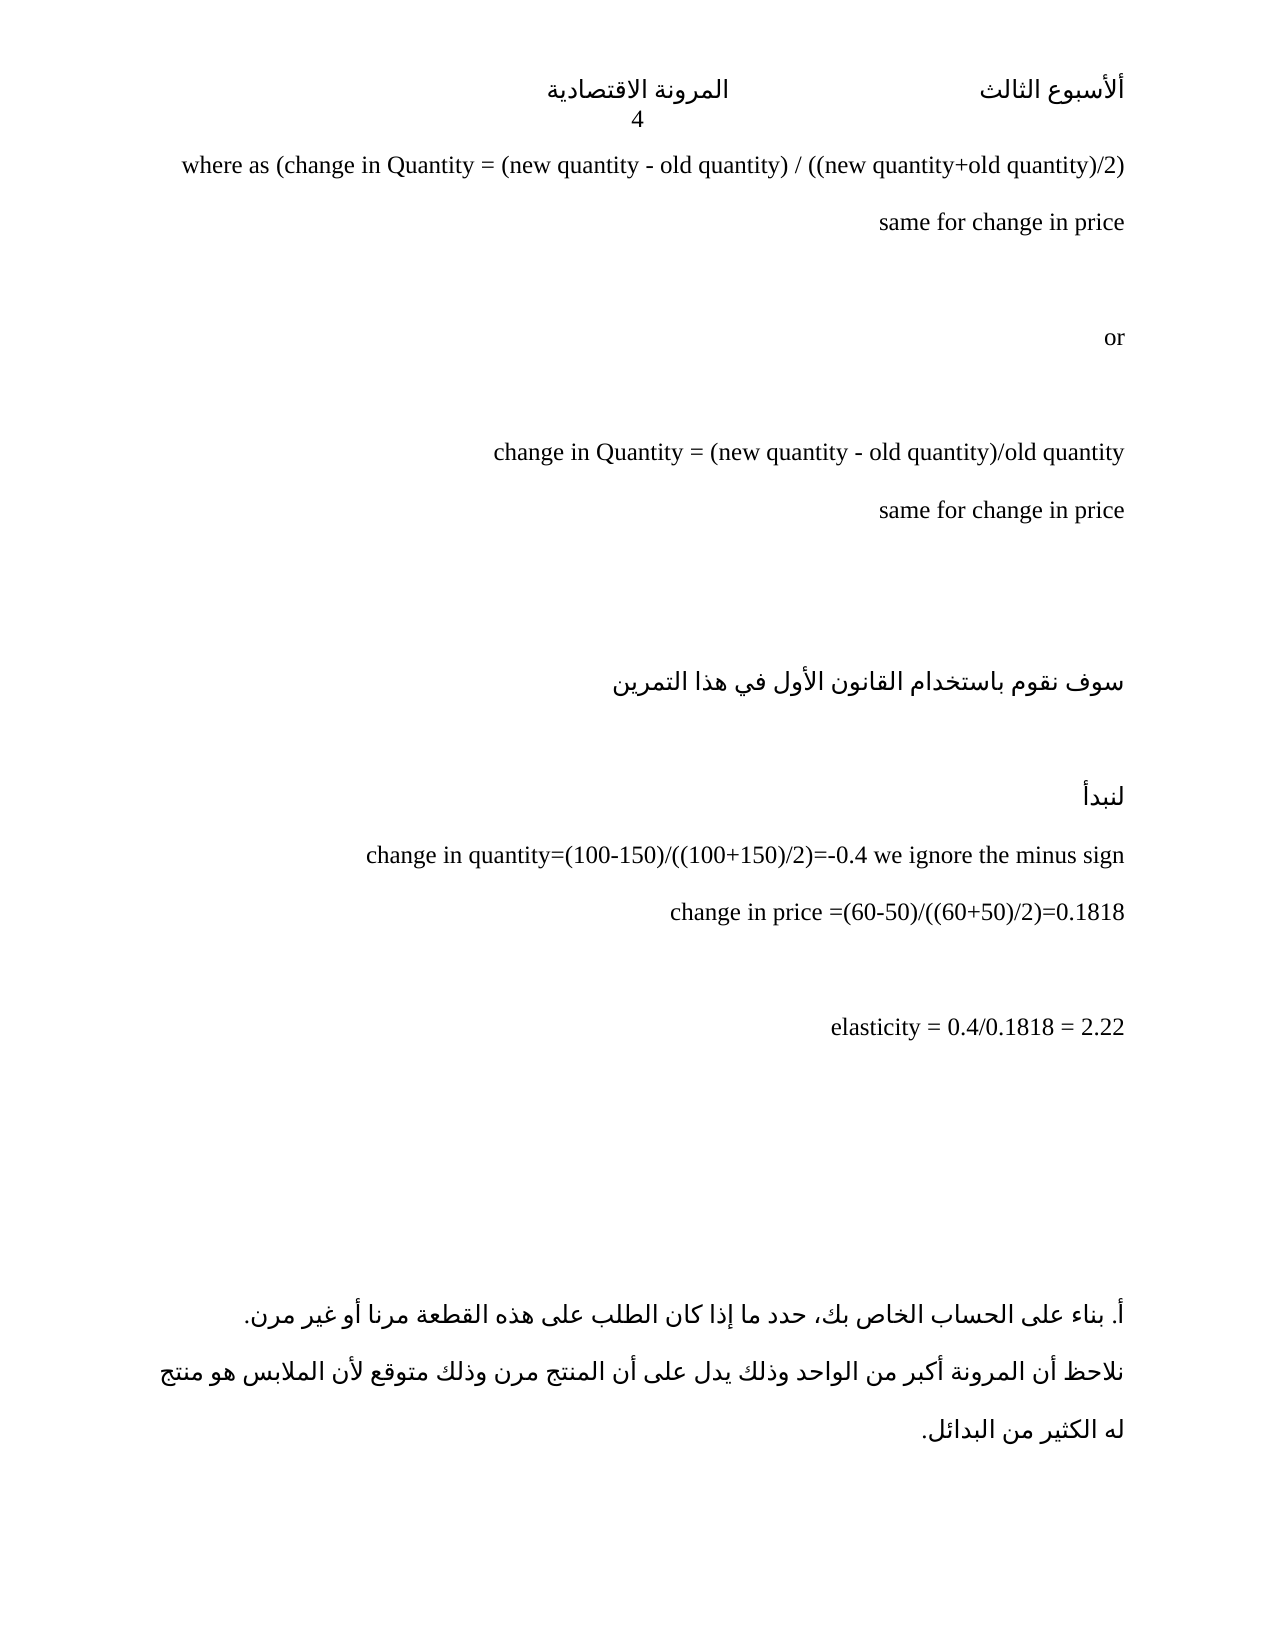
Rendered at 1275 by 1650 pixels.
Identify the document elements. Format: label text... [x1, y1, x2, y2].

text لنبدأ [150, 782, 1125, 811]
text same for change in price [150, 207, 1125, 236]
text or [150, 322, 1125, 351]
text نلاحظ أن المرونة أكبر من الواحد وذلك يدل على أن المنتج مرن وذلك متوقع لأن الملابس هو منتج له الكثير من البدائل. [150, 1357, 1125, 1444]
text أ. بناء على الحساب الخاص بك، حدد ما إذا كان الطلب على هذه القطعة مرنا أو غير مرن. [150, 1300, 1125, 1329]
text change in quantity=(100-150)/((100+150)/2)=-0.4 we ignore the minus sign [150, 840, 1125, 869]
text elasticity = 0.4/0.1818 = 2.22 [150, 1012, 1125, 1041]
text سوف نقوم باستخدام القانون الأول في هذا التمرين [150, 667, 1125, 696]
text change in Quantity = (new quantity - old quantity)/old quantity [150, 437, 1125, 466]
text where as (change in Quantity = (new quantity - old quantity) / ((new quantity+old quantity)/2) [150, 150, 1125, 179]
text change in price =(60-50)/((60+50)/2)=0.1818 [150, 897, 1125, 926]
text same for change in price [150, 495, 1125, 524]
